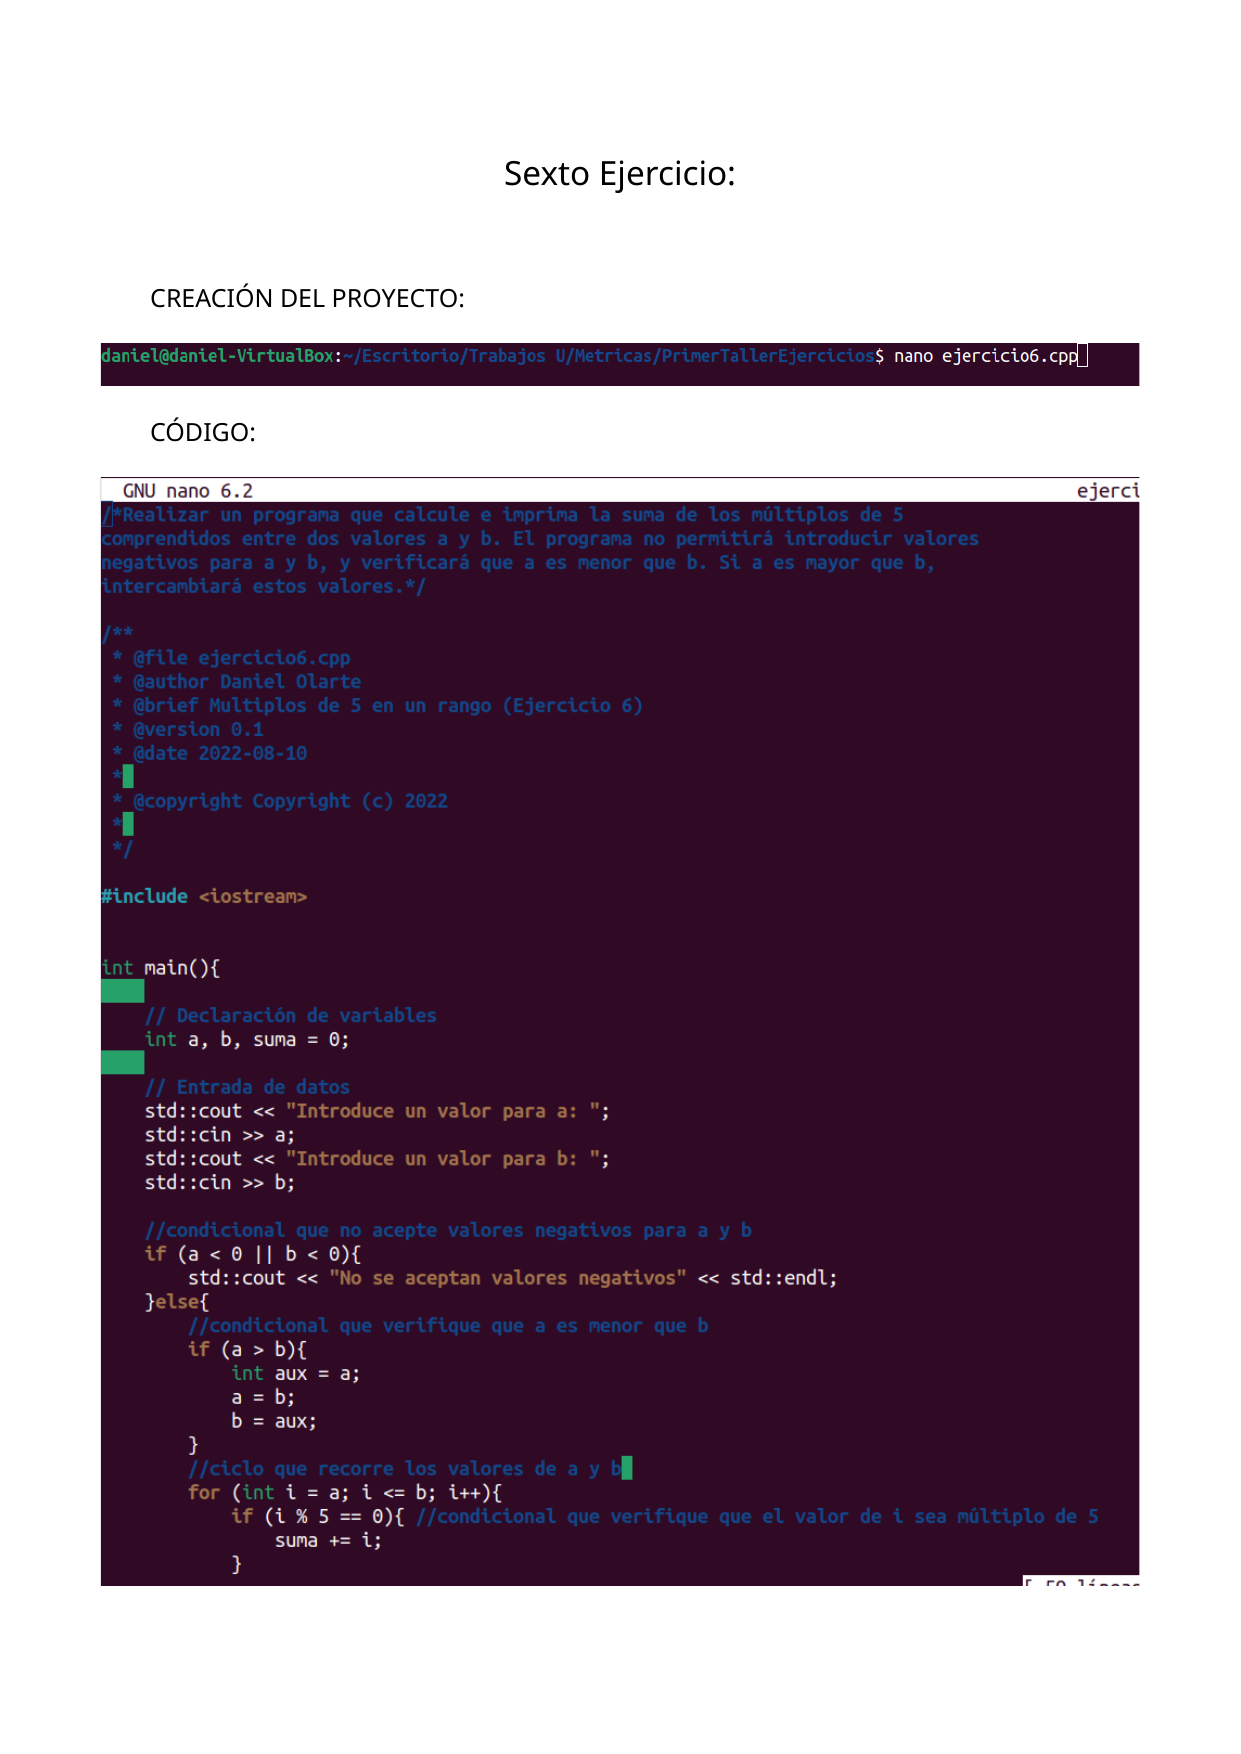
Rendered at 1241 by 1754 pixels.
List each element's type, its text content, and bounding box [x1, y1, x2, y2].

picture [100, 477, 1140, 1586]
text Sexto Ejercicio: [150, 150, 1090, 195]
text CÓDIGO: [150, 414, 1090, 448]
text CREACIÓN DEL PROYECTO: [150, 281, 1090, 314]
picture [100, 343, 1140, 386]
